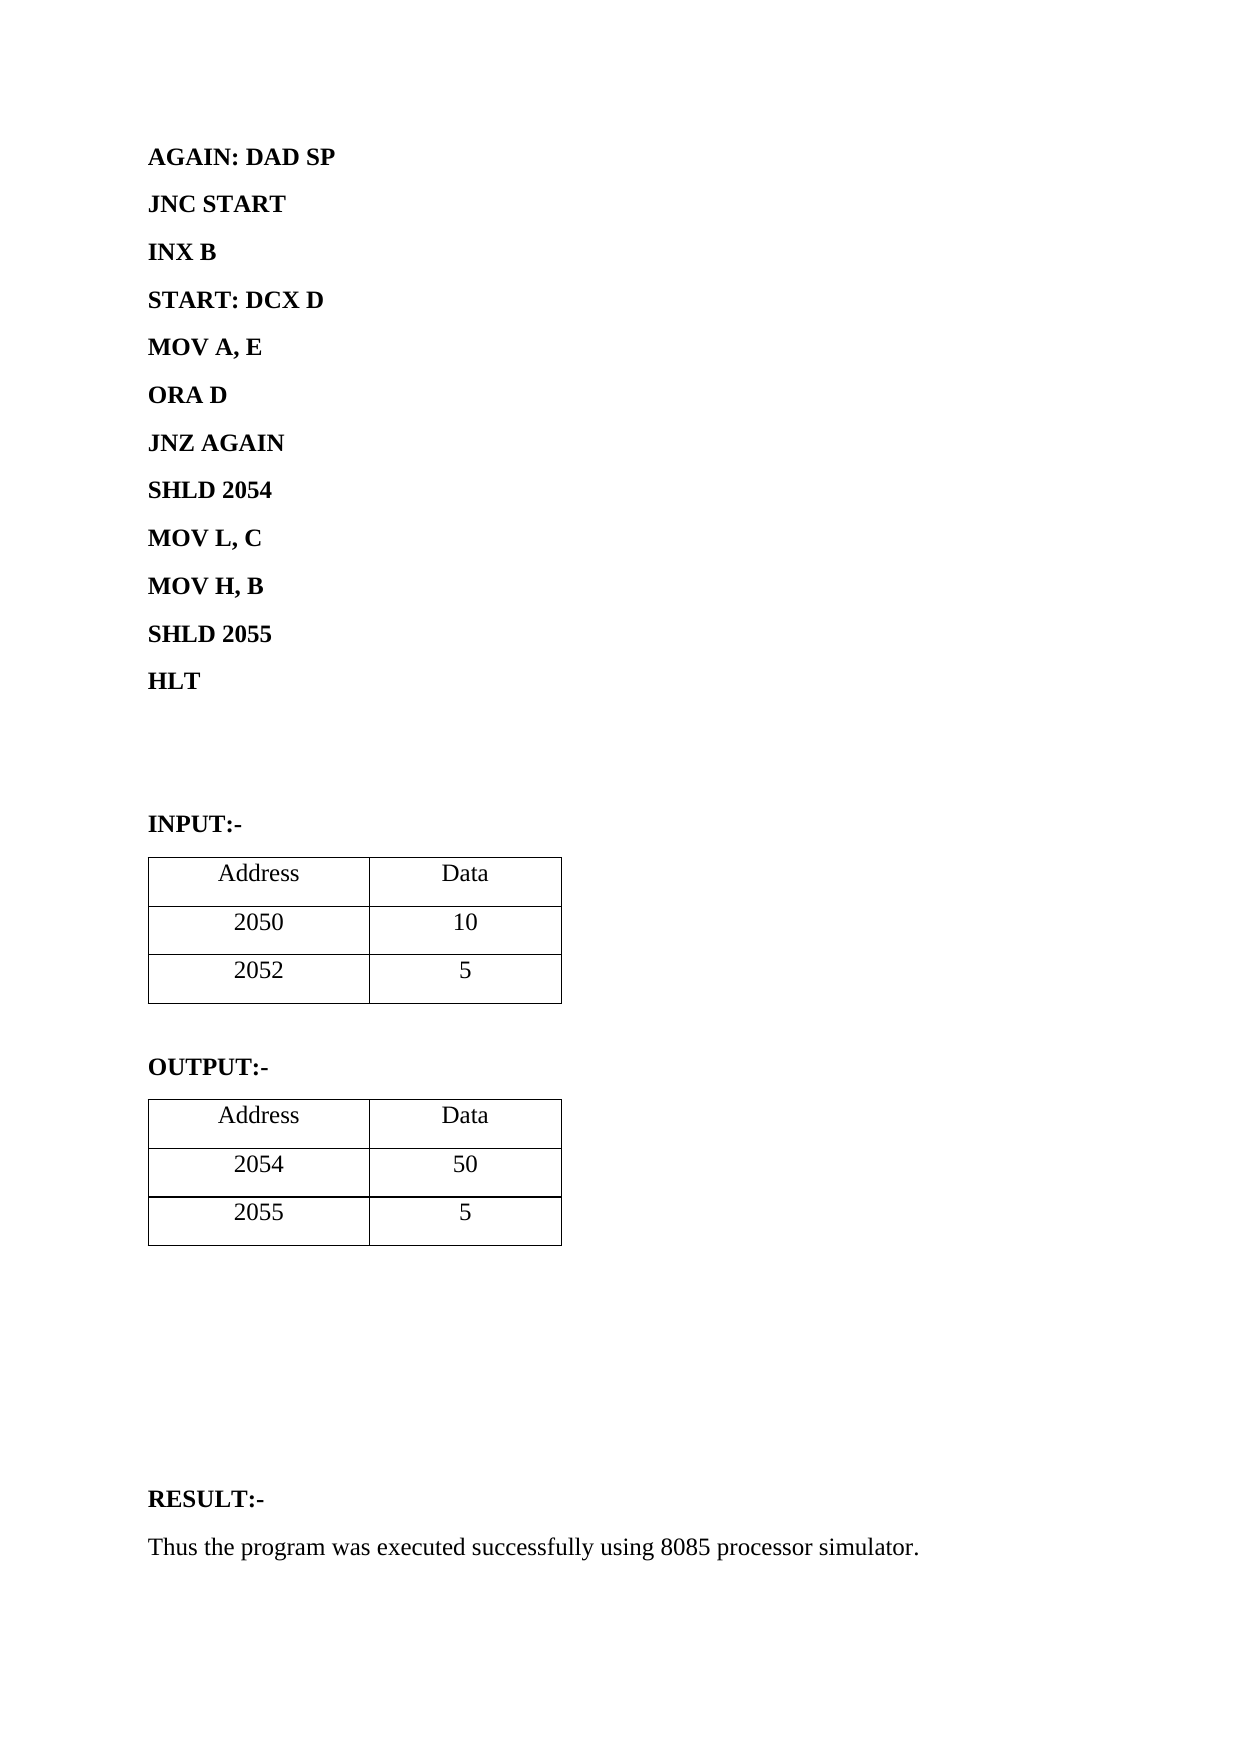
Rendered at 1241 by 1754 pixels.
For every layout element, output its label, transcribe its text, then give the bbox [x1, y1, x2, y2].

text INX B [148, 237, 1093, 266]
text Thus the program was executed successfully using 8085 processor simulator. [148, 1532, 1093, 1561]
text HLT [148, 666, 1093, 695]
table_header Data [370, 858, 561, 906]
table_cell 2055 [149, 1198, 369, 1245]
table_header Address [149, 1100, 369, 1148]
text SHLD 2055 [148, 619, 1093, 647]
table_cell 5 [370, 1198, 561, 1245]
table_header Data [370, 1100, 561, 1148]
text JNZ AGAIN [148, 428, 1093, 457]
table_header Address [149, 858, 369, 906]
text MOV L, C [148, 523, 1093, 552]
text RESULT:- [148, 1484, 1093, 1513]
text MOV H, B [148, 571, 1093, 600]
text ORA D [148, 380, 1093, 409]
text START: DCX D [148, 285, 1093, 313]
table_cell 5 [370, 955, 561, 1003]
table_cell 2054 [149, 1149, 369, 1196]
table_cell 2052 [149, 955, 369, 1003]
text OUTPUT:- [148, 1052, 1093, 1080]
text MOV A, E [148, 332, 1093, 361]
text JNC START [148, 189, 1093, 218]
text INPUT:- [148, 809, 1093, 838]
table_cell 50 [370, 1149, 561, 1196]
table_cell 10 [370, 907, 561, 954]
text SHLD 2054 [148, 476, 1093, 504]
text AGAIN: DAD SP [148, 142, 1093, 170]
table_cell 2050 [149, 907, 369, 954]
